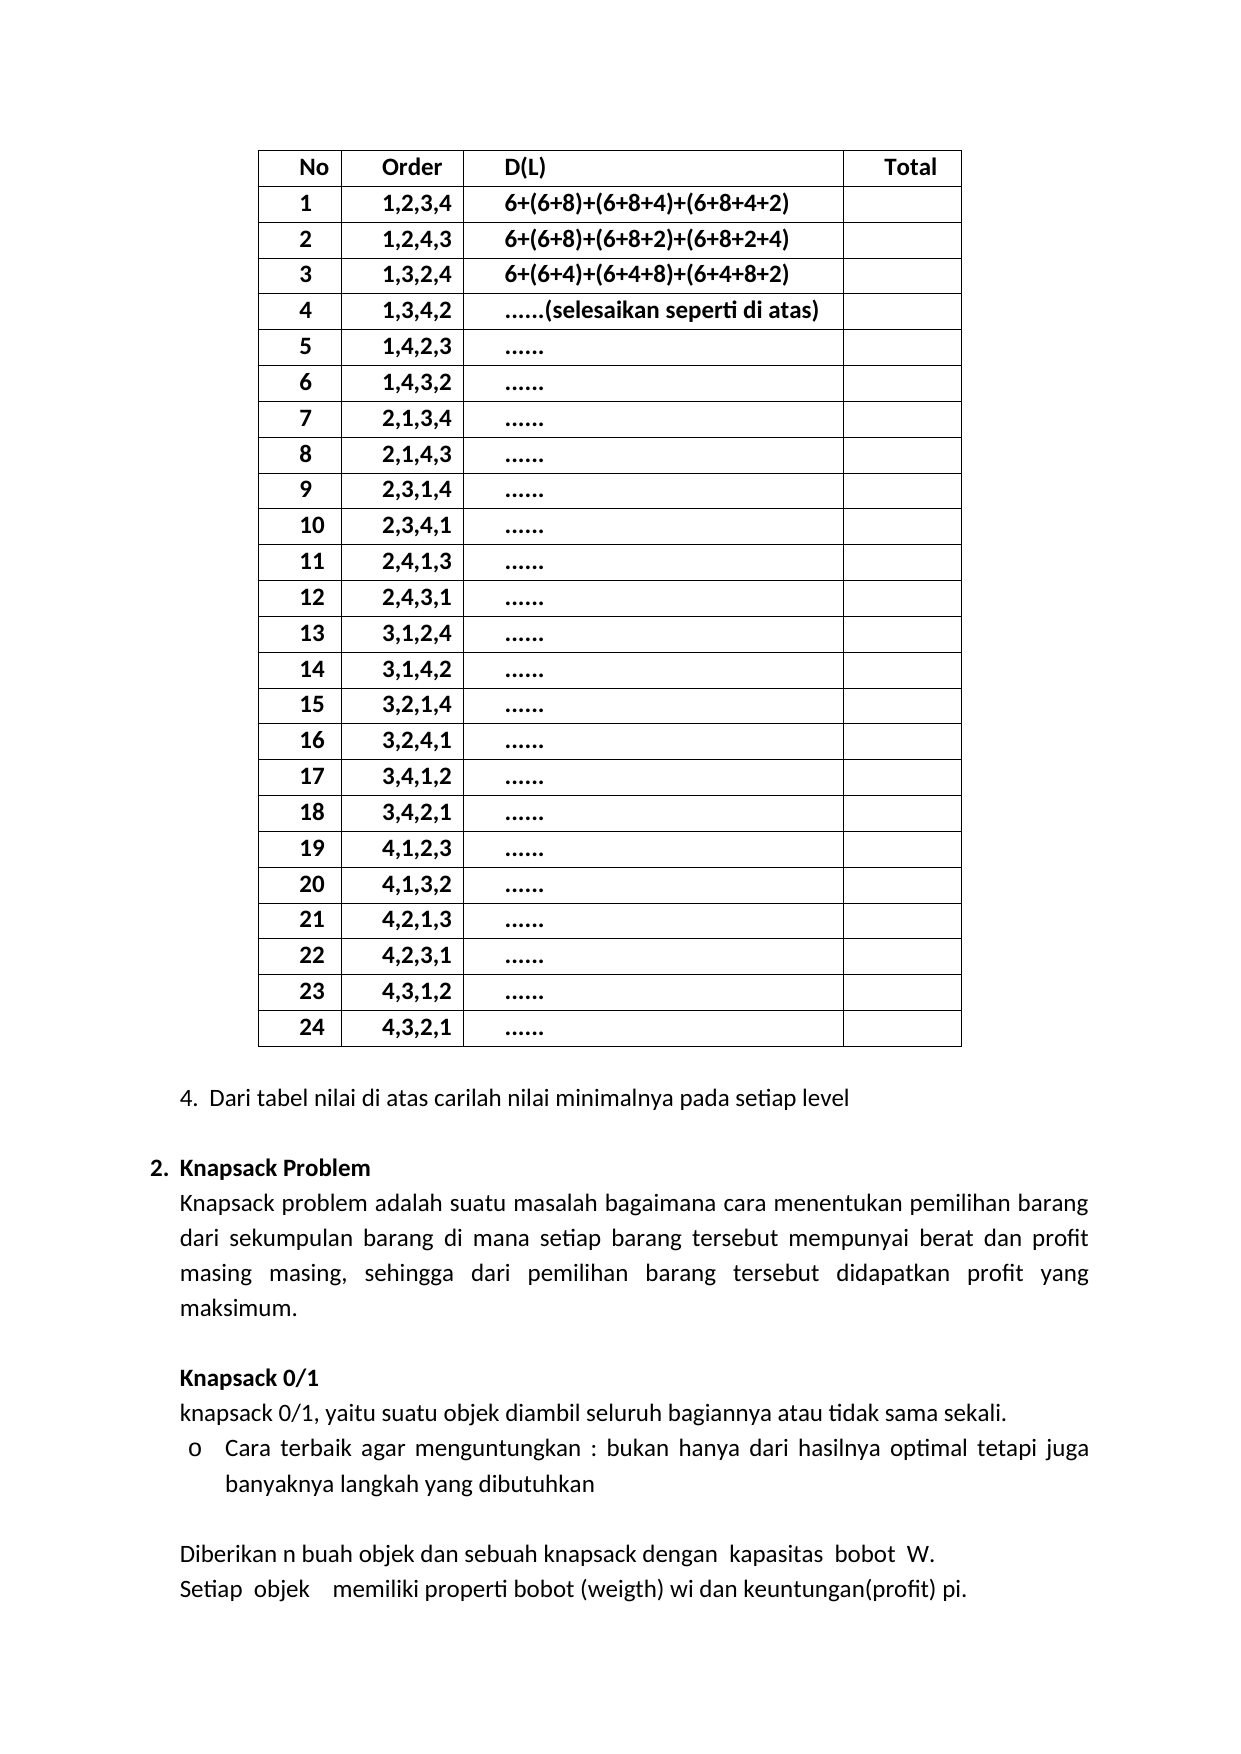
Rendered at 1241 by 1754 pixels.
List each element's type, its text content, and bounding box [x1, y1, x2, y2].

table_cell 20 [259, 868, 341, 902]
table_cell 1,4,3,2 [342, 366, 463, 401]
table_cell 3,2,4,1 [342, 724, 463, 759]
table_cell [844, 581, 961, 616]
table_cell ......(selesaikan seperti di atas) [464, 294, 843, 329]
table_cell [844, 366, 961, 401]
table_cell 6+(6+8)+(6+8+2)+(6+8+2+4) [464, 223, 843, 257]
table_cell ...... [464, 545, 843, 580]
table_cell [844, 509, 961, 544]
table_cell 4,1,3,2 [342, 868, 463, 902]
table_cell ...... [464, 760, 843, 795]
table_cell 1,3,4,2 [342, 294, 463, 329]
table_cell [844, 904, 961, 938]
table_cell 4,2,1,3 [342, 904, 463, 938]
table_cell 3,4,1,2 [342, 760, 463, 795]
list knapsack 0/1, yaitu suatu objek diambil seluruh bagiannya atau tidak sama sekali. [179, 1397, 1090, 1427]
table_cell ...... [464, 689, 843, 723]
list Diberikan n buah objek dan sebuah knapsack dengan kapasitas bobot W. [179, 1538, 1090, 1569]
table_cell [844, 330, 961, 365]
table_cell ...... [464, 438, 843, 472]
table_cell 11 [259, 545, 341, 580]
table_cell ...... [464, 975, 843, 1010]
table_cell [844, 832, 961, 867]
table_cell [844, 617, 961, 652]
table_cell [844, 975, 961, 1010]
table_cell ...... [464, 581, 843, 616]
table_cell 1,3,2,4 [342, 259, 463, 293]
list Cara terbaik agar menguntungkan : bukan hanya dari hasilnya optimal tetapi juga banyaknya langkah yang dibutuhkan [187, 1432, 1090, 1499]
table_cell ...... [464, 904, 843, 938]
table_cell [844, 294, 961, 329]
table_cell ...... [464, 509, 843, 544]
table_cell 3,2,1,4 [342, 689, 463, 723]
table_cell 15 [259, 689, 341, 723]
table_cell [844, 438, 961, 472]
table_cell 3,1,4,2 [342, 653, 463, 687]
table_cell ...... [464, 474, 843, 508]
table_cell 5 [259, 330, 341, 365]
table_cell [844, 868, 961, 902]
table_cell [844, 474, 961, 508]
table_cell 4,3,1,2 [342, 975, 463, 1010]
table_cell [844, 187, 961, 222]
table_cell ...... [464, 724, 843, 759]
table_cell [844, 259, 961, 293]
table_cell ...... [464, 366, 843, 401]
list Knapsack problem adalah suatu masalah bagaimana cara menentukan pemilihan barang dari sekumpulan barang di mana setiap barang tersebut mempunyai berat dan profit masing masing, sehingga dari pemilihan barang tersebut didapatkan profit yang maksimum. [179, 1187, 1090, 1322]
table_cell 9 [259, 474, 341, 508]
table_cell 21 [259, 904, 341, 938]
table_cell [844, 223, 961, 257]
table_cell 12 [259, 581, 341, 616]
table_cell 1,4,2,3 [342, 330, 463, 365]
table_cell 2,1,3,4 [342, 402, 463, 437]
table_header No [259, 151, 341, 186]
table_cell ...... [464, 402, 843, 437]
list Setiap objek memiliki properti bobot (weigth) wi dan keuntungan(profit) pi. [179, 1573, 1090, 1604]
table_cell [844, 689, 961, 723]
table_cell 2,3,4,1 [342, 509, 463, 544]
table_cell ...... [464, 1011, 843, 1046]
table_cell [844, 724, 961, 759]
table_cell ...... [464, 832, 843, 867]
table_cell 19 [259, 832, 341, 867]
table_cell 2,4,1,3 [342, 545, 463, 580]
table_cell 14 [259, 653, 341, 687]
table_cell 2,3,1,4 [342, 474, 463, 508]
table_cell 4,3,2,1 [342, 1011, 463, 1046]
list Dari tabel nilai di atas carilah nilai minimalnya pada setiap level [179, 1082, 1090, 1112]
table_cell ...... [464, 796, 843, 831]
table_cell [844, 796, 961, 831]
table_cell [844, 545, 961, 580]
table_cell 2,4,3,1 [342, 581, 463, 616]
table_cell 7 [259, 402, 341, 437]
table_cell ...... [464, 330, 843, 365]
table_cell 8 [259, 438, 341, 472]
table_cell 4,1,2,3 [342, 832, 463, 867]
table_cell ...... [464, 617, 843, 652]
table_header D(L) [464, 151, 843, 186]
table_cell [844, 760, 961, 795]
table_cell 2 [259, 223, 341, 257]
table_cell 2,1,4,3 [342, 438, 463, 472]
table_cell 16 [259, 724, 341, 759]
table_cell 6 [259, 366, 341, 401]
table_cell 6+(6+8)+(6+8+4)+(6+8+4+2) [464, 187, 843, 222]
table_cell 17 [259, 760, 341, 795]
table_cell 1,2,4,3 [342, 223, 463, 257]
list Knapsack Problem [150, 1152, 1090, 1182]
table_cell ...... [464, 653, 843, 687]
table_cell 22 [259, 939, 341, 974]
table_header Total [844, 151, 961, 186]
table_cell 3,1,2,4 [342, 617, 463, 652]
table_cell 10 [259, 509, 341, 544]
table_cell ...... [464, 868, 843, 902]
table_cell 4,2,3,1 [342, 939, 463, 974]
table_cell ...... [464, 939, 843, 974]
table_cell 4 [259, 294, 341, 329]
list Knapsack 0/1 [179, 1362, 1090, 1392]
table_header Order [342, 151, 463, 186]
table_cell 1 [259, 187, 341, 222]
table_cell [844, 1011, 961, 1046]
table_cell 13 [259, 617, 341, 652]
table_cell 23 [259, 975, 341, 1010]
table_cell [844, 402, 961, 437]
table_cell 18 [259, 796, 341, 831]
table_cell 3,4,2,1 [342, 796, 463, 831]
table_cell 6+(6+4)+(6+4+8)+(6+4+8+2) [464, 259, 843, 293]
table_cell 3 [259, 259, 341, 293]
table_cell 1,2,3,4 [342, 187, 463, 222]
table_cell [844, 939, 961, 974]
table_cell [844, 653, 961, 687]
table_cell 24 [259, 1011, 341, 1046]
